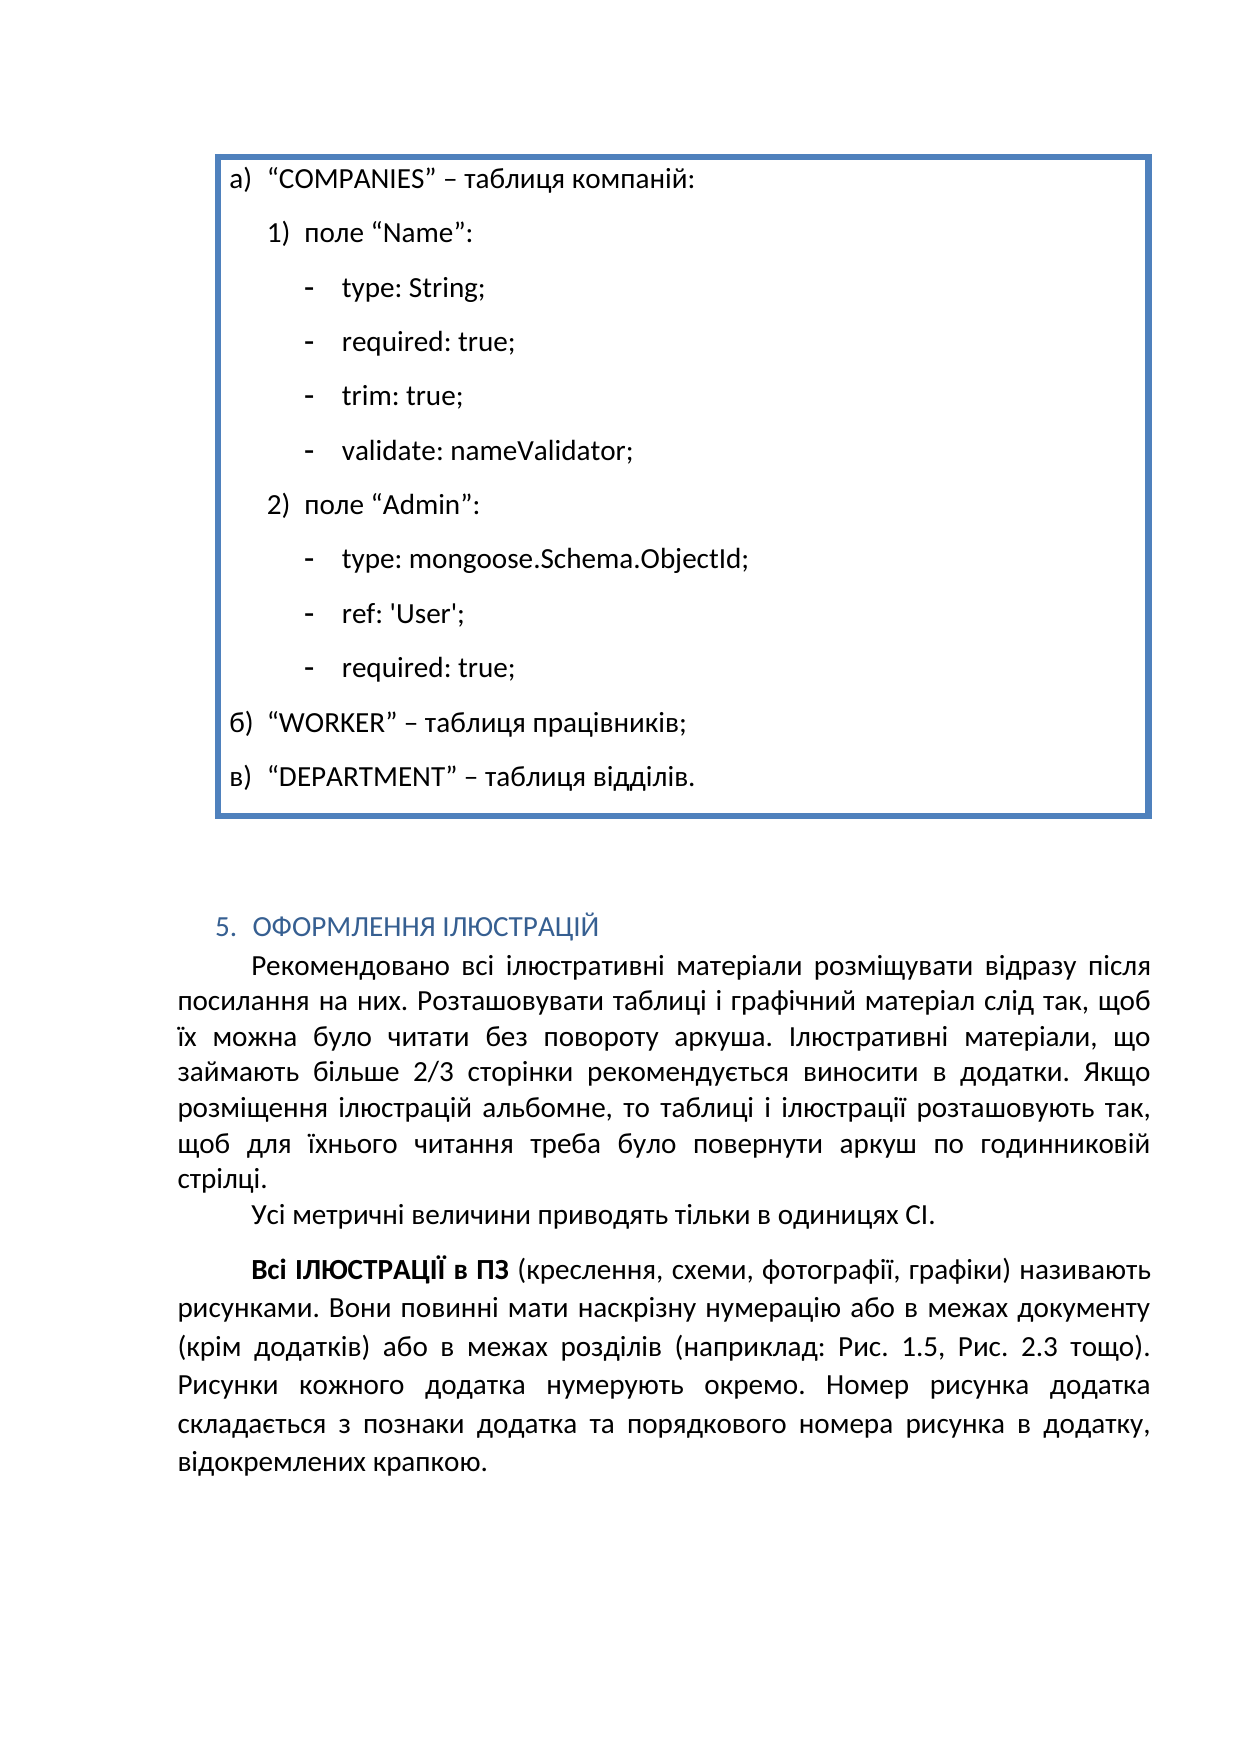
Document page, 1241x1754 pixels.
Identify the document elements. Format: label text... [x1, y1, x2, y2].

text Рекомендовано всі ілюстративні матеріали розміщувати відразу після посилання на них. Розташовувати таблиці і графічний матеріал слід так, щоб їх можна було читати без повороту аркуша. Ілюстративні матеріали, що займають більше 2/3 сторінки рекомендується виносити в додатки. Якщо розміщення ілюстрацій альбомне, то таблиці і ілюстрації розташовують так, щоб для їхнього читання треба було повернути аркуш по годинниковій стрілці. [177, 947, 1152, 1196]
table_cell ref: 'User'; [221, 595, 1145, 649]
table_cell “DEPARTMENT” – таблиця відділів. [221, 758, 1145, 812]
table_cell type: String; [221, 269, 1145, 323]
table_cell required: true; [221, 649, 1145, 704]
table_cell type: mongoose.Schema.ObjectId; [221, 541, 1145, 595]
table_cell “WORKER” – таблиця працівників; [221, 704, 1145, 758]
table_cell поле “Name”: [221, 214, 1145, 269]
table_cell trim: true; [221, 378, 1145, 432]
table_cell validate: nameValidator; [221, 432, 1145, 486]
table_cell поле “Admin”: [221, 486, 1145, 541]
table_header “COMPANIES” – таблиця компаній: [221, 160, 1145, 214]
text Всі ІЛЮСТРАЦІЇ в ПЗ (креслення, схеми, фотографії, графіки) називають рисунками. Вони повинні мати наскрізну нумерацію або в межах документу (крім додатків) або в межах розділів (наприклад: Рис. 1.5, Рис. 2.3 тощо). Рисунки кожного додатка нумерують окремо. Номер рисунка додатка складається з познаки додатка та порядкового номера рисунка в додатку, відокремлених крапкою. [177, 1251, 1152, 1479]
subtitle ОФОРМЛЕННЯ ІЛЮСТРАЦІЙ [215, 908, 1152, 944]
text Усі метричні величини приводять тільки в одиницях СІ. [177, 1196, 1152, 1232]
table_cell required: true; [221, 323, 1145, 377]
